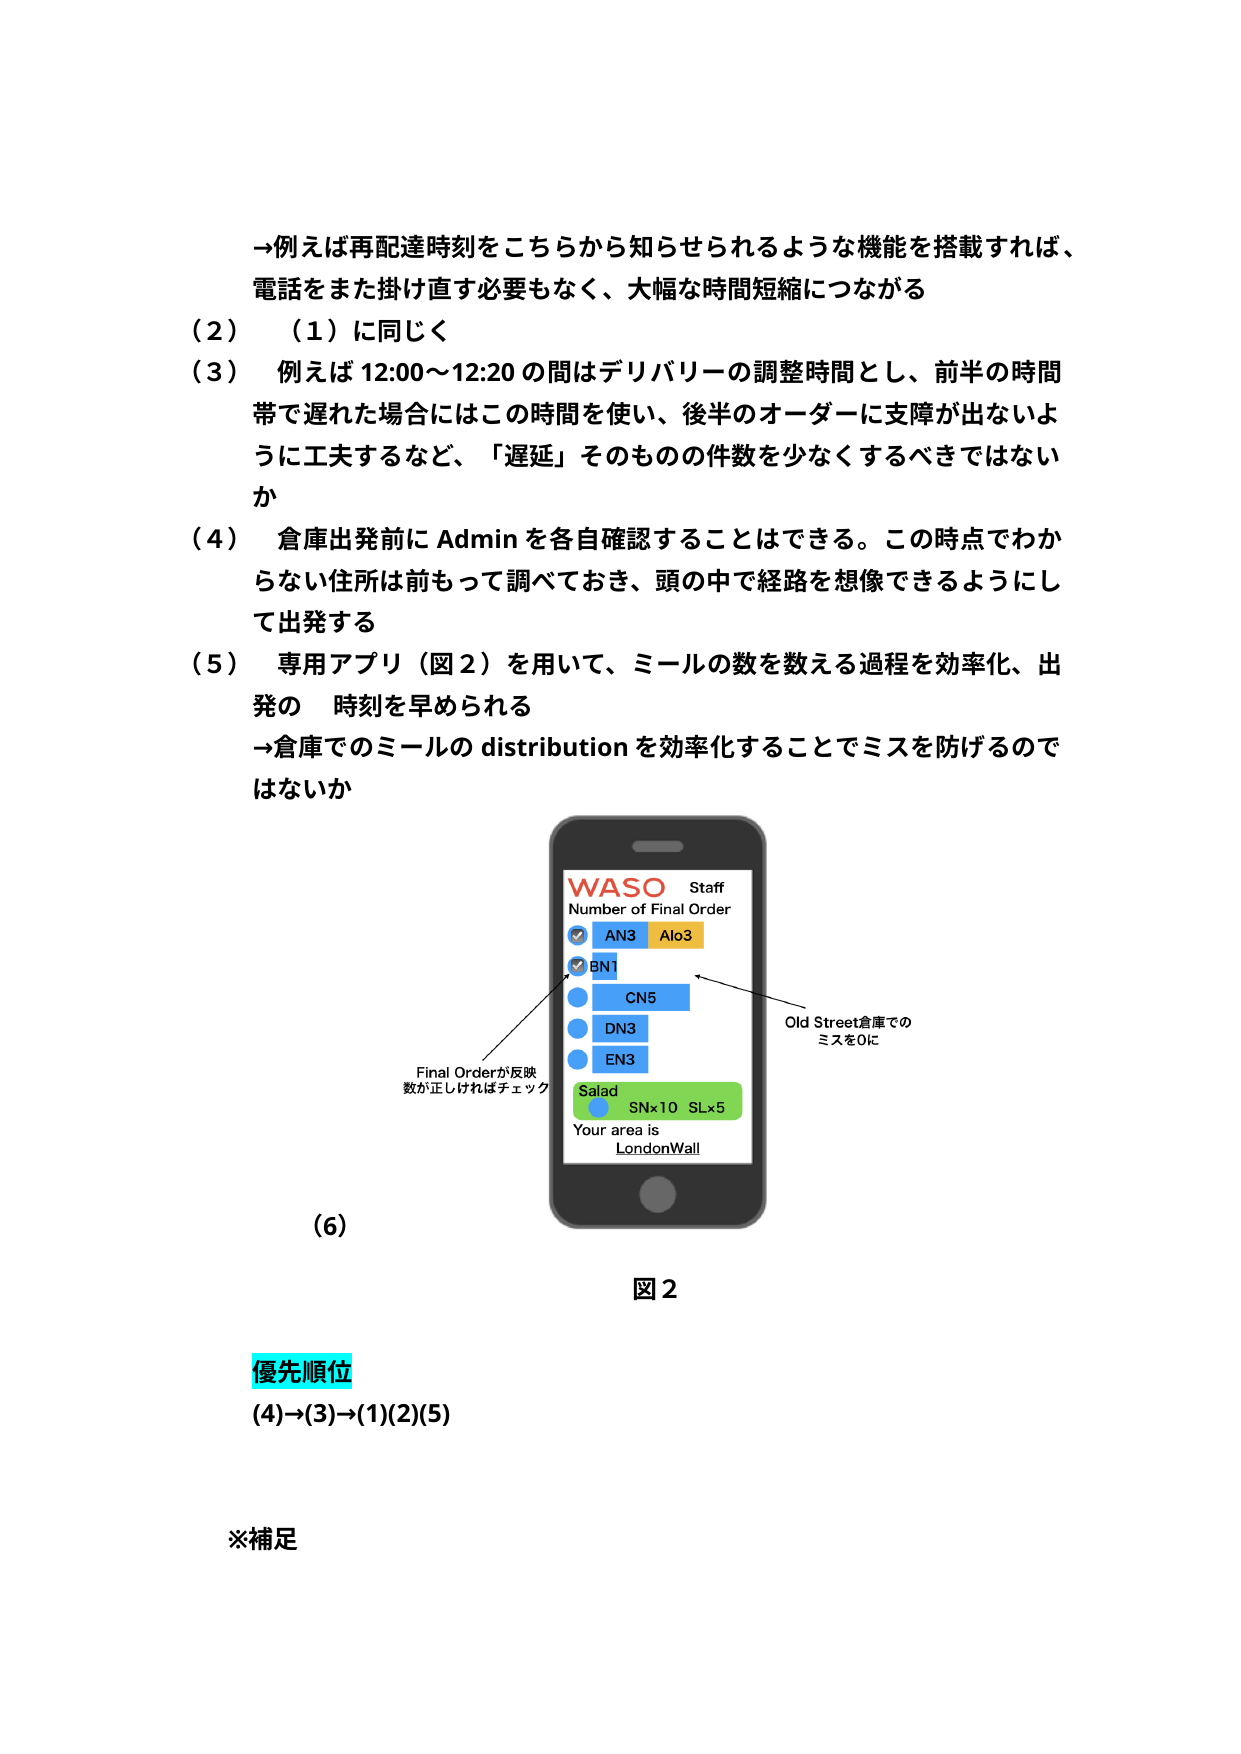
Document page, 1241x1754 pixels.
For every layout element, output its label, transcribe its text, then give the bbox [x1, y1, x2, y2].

list 専用アプリ（図２）を用いて、ミールの数を数える過程を効率化、出発の 時刻を早められる [177, 642, 1063, 725]
list ※補足 [227, 1517, 1063, 1558]
list 倉庫出発前にAdminを各自確認することはできる。この時点でわからない住所は前もって調べておき、頭の中で経路を想像できるようにして出発する [177, 517, 1063, 642]
list 例えば12:00〜12:20の間はデリバリーの調整時間とし、前半の時間帯で遅れた場合にはこの時間を使い、後半のオーダーに支障が出ないように工夫するなど、「遅延」そのものの件数を少なくするべきではないか [177, 350, 1063, 517]
list （１）に同じく [177, 308, 1063, 350]
picture [372, 808, 943, 1236]
list (4)→(3)→(1)(2)(5) [252, 1392, 1063, 1433]
list 図２ [252, 1267, 1063, 1308]
list 優先順位 [252, 1350, 1063, 1392]
list →例えば再配達時刻をこちらから知らせられるような機能を搭載すれば、電話をまた掛け直す必要もなく、大幅な時間短縮につながる [252, 225, 1063, 308]
list →倉庫でのミールのdistributionを効率化することでミスを防げるのではないか [252, 725, 1063, 808]
